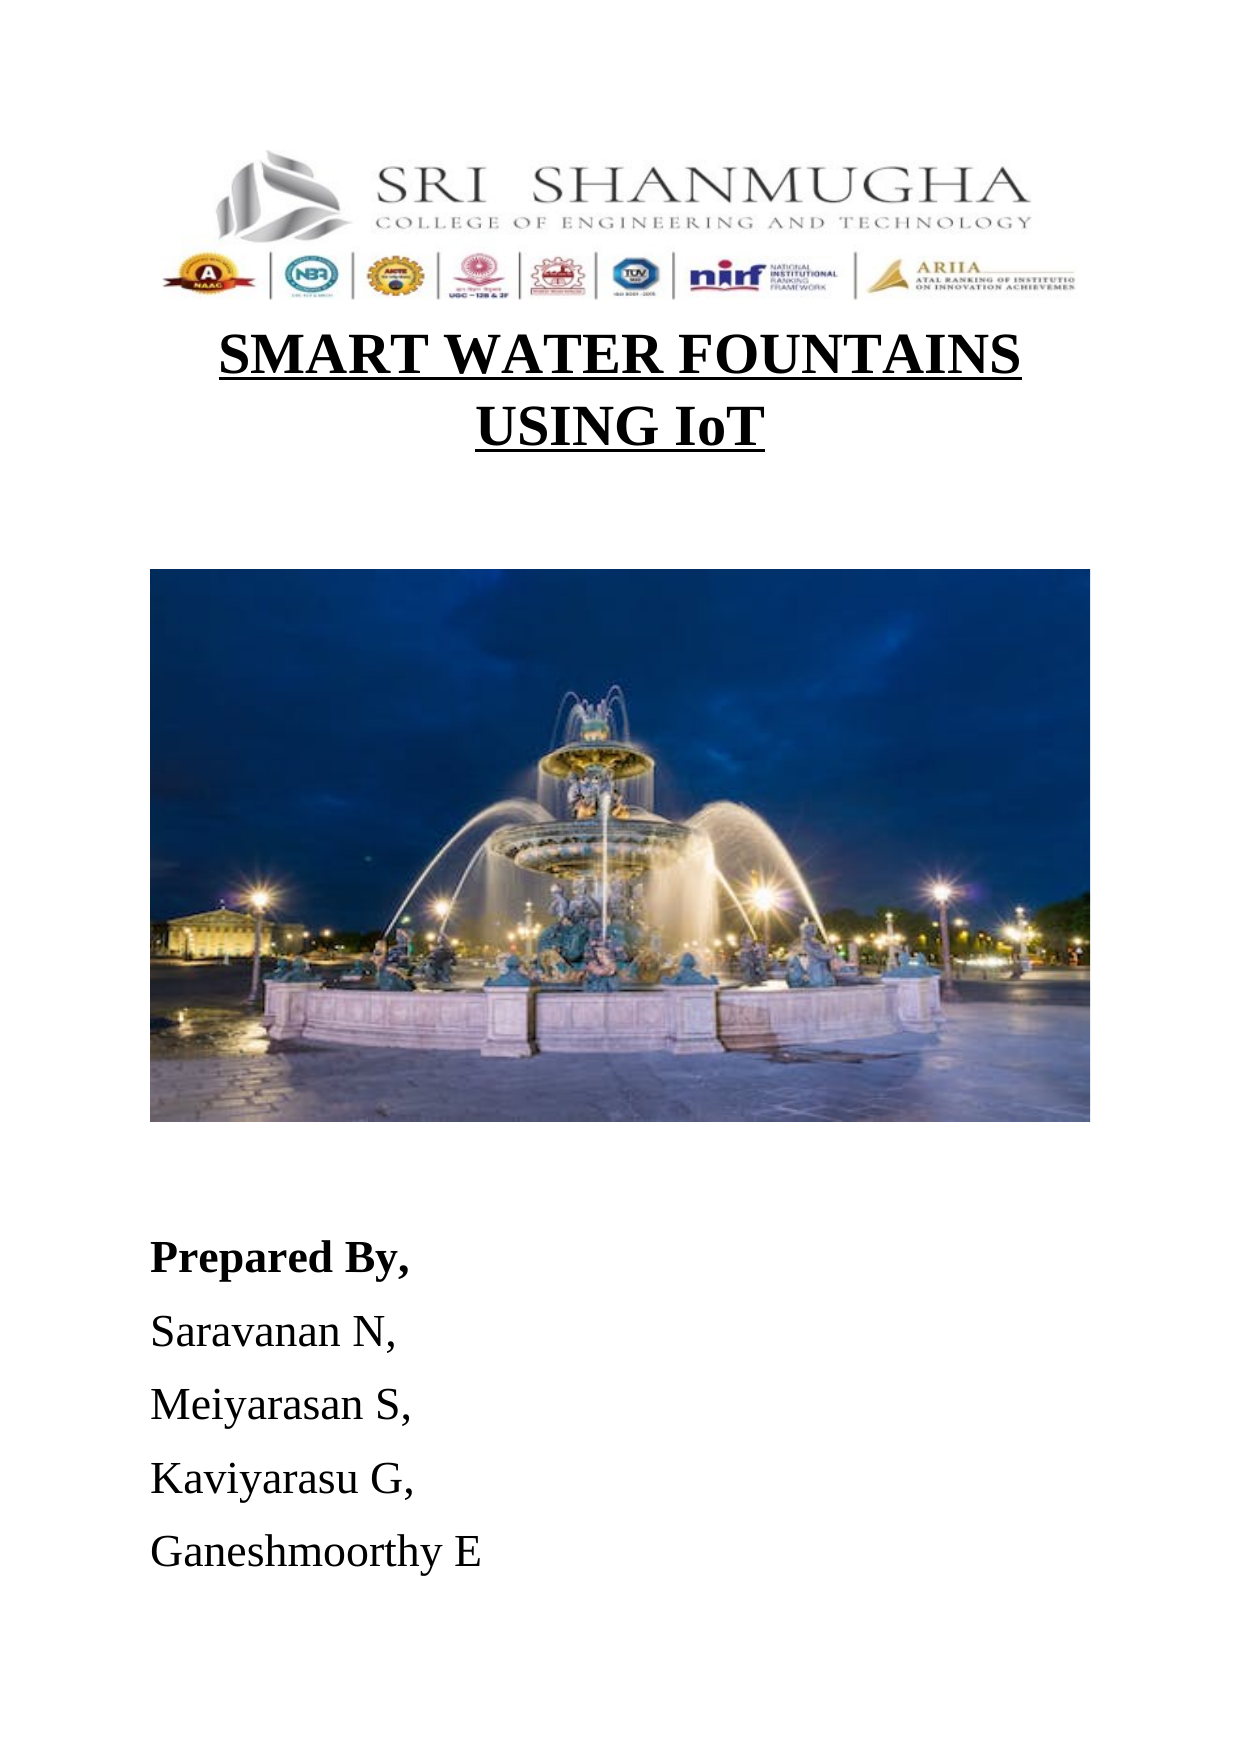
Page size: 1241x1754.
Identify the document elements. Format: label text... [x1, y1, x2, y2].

picture [150, 569, 1091, 1122]
text Meiyarasan S, [150, 1377, 1090, 1429]
text Prepared By, [150, 1230, 1090, 1282]
text Ganeshmoorthy E [150, 1524, 1090, 1577]
text Saravanan N, [150, 1303, 1090, 1356]
text Kaviyarasu G, [150, 1450, 1090, 1503]
text SMART WATER FOUNTAINS USING IoT [150, 319, 1090, 458]
picture [161, 150, 1079, 300]
